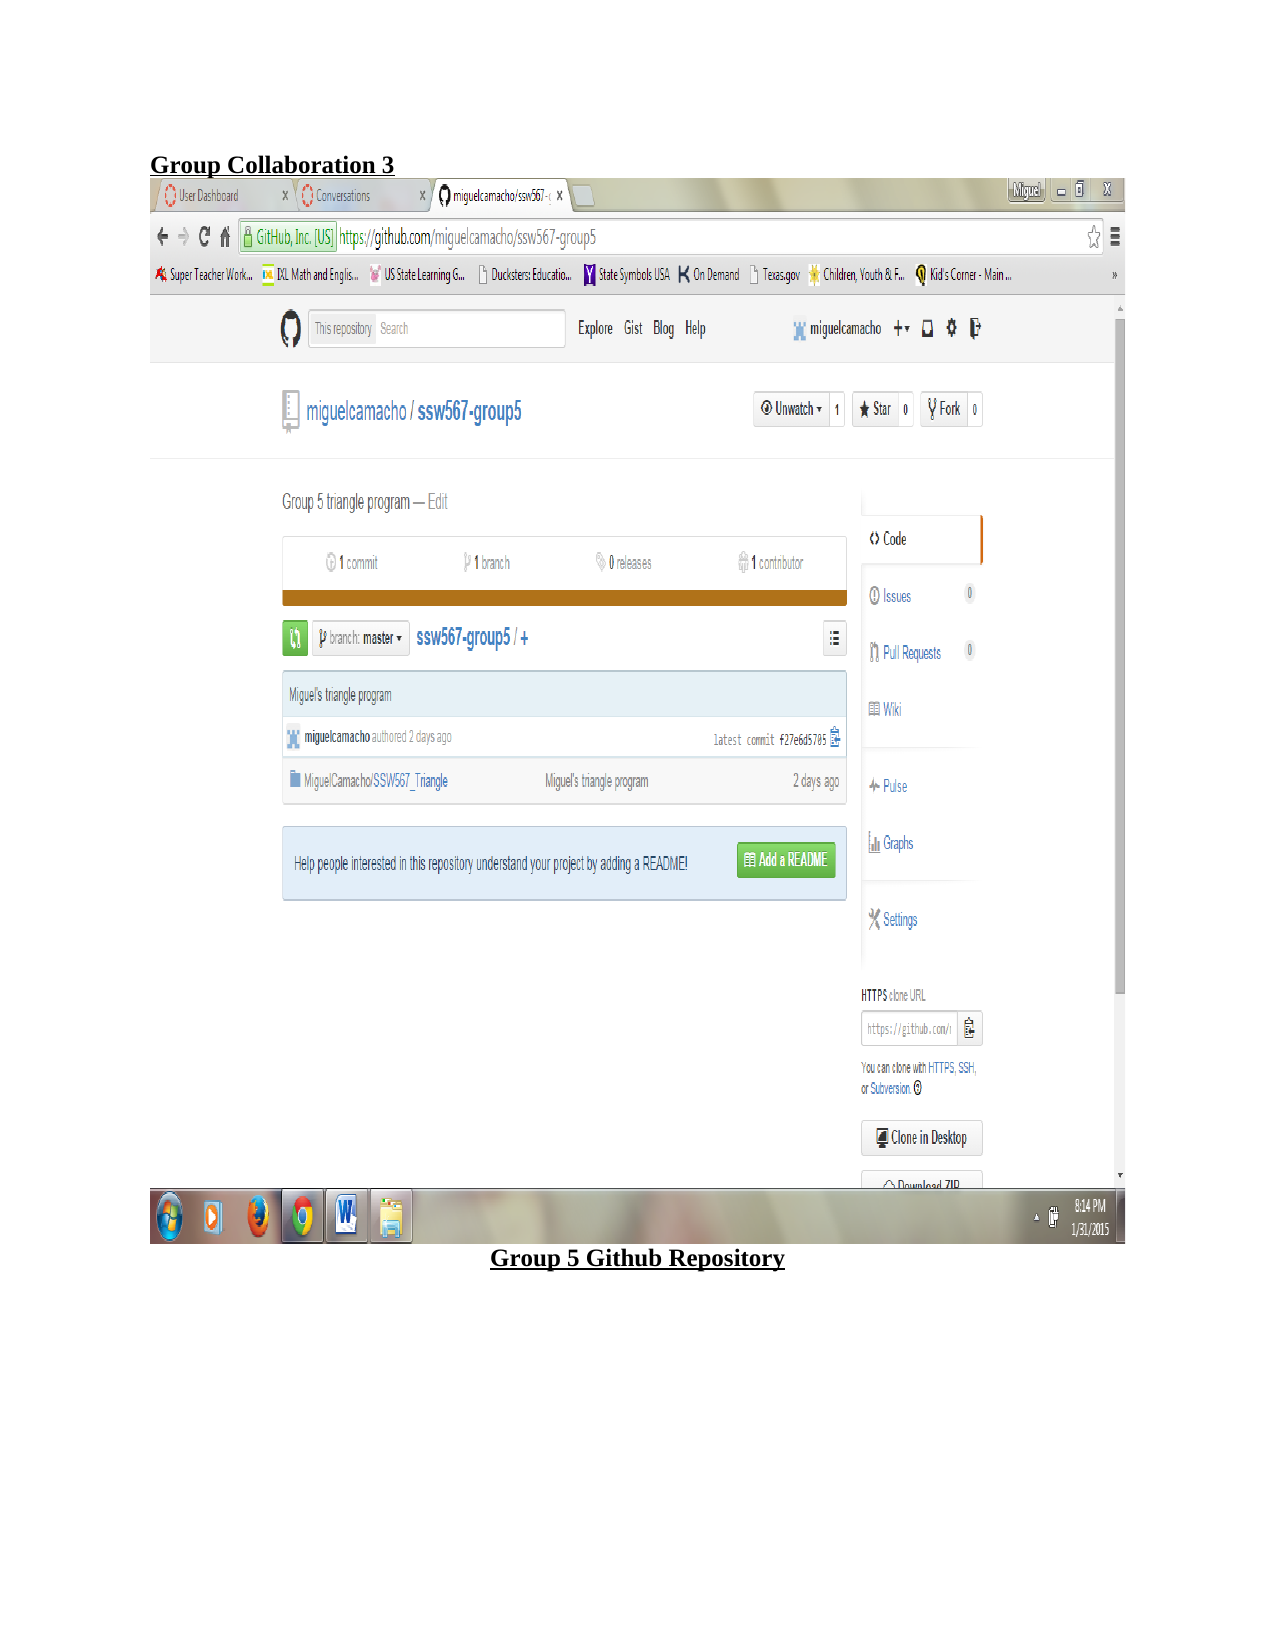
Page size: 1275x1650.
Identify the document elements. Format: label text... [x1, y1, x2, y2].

text Group 5 Github Repository [150, 1244, 1125, 1272]
text Group Collaboration 3 [150, 150, 1125, 178]
picture [150, 178, 1125, 1244]
